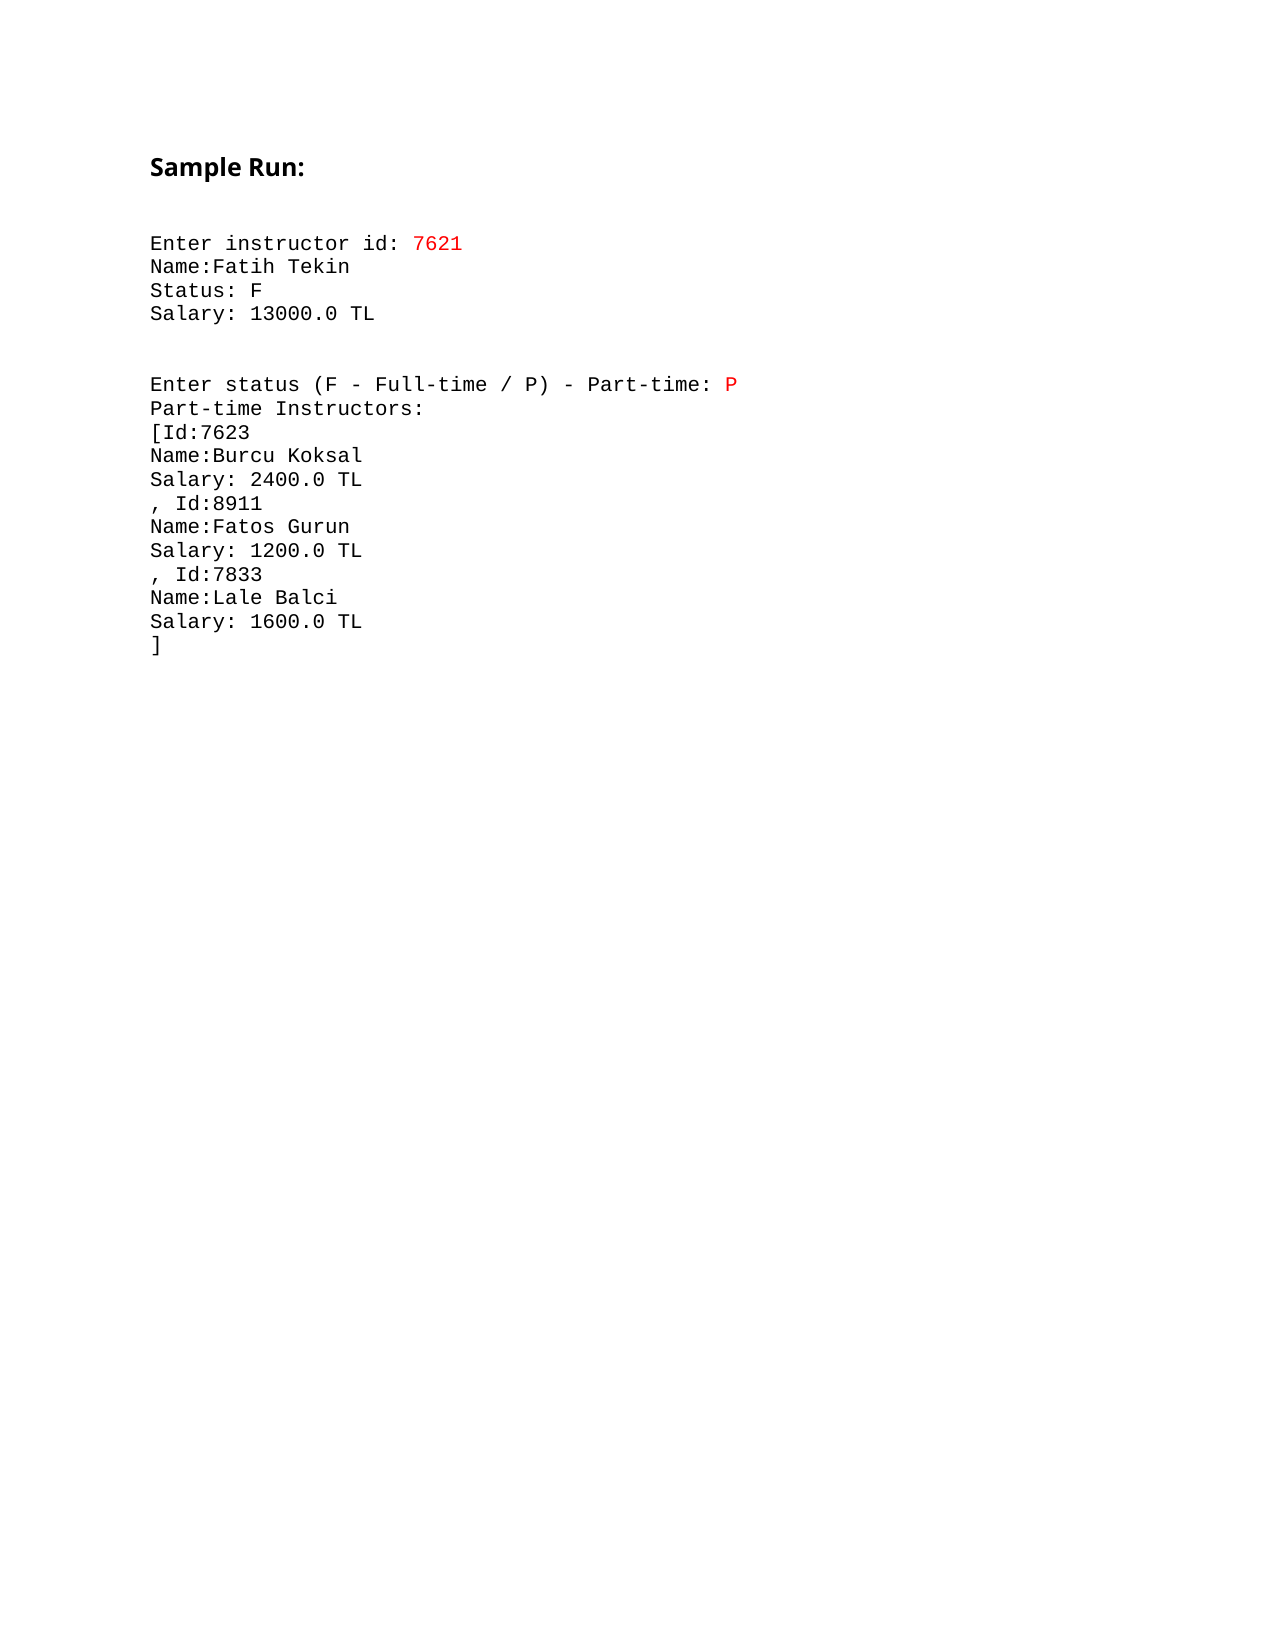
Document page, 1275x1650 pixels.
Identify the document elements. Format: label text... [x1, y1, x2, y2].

text Name:Fatih Tekin [150, 256, 1125, 280]
text Salary: 13000.0 TL [150, 303, 1125, 327]
text Enter status (F - Full-time / P) - Part-time: P [150, 374, 1125, 398]
text [Id:7623 [150, 422, 1125, 445]
text , Id:7833 [150, 563, 1125, 587]
text Sample Run: [150, 150, 1125, 184]
text Part-time Instructors: [150, 398, 1125, 422]
text ] [150, 634, 1125, 658]
text Status: F [150, 280, 1125, 303]
text , Id:8911 [150, 493, 1125, 516]
text Enter instructor id: 7621 [150, 232, 1125, 256]
text Name:Fatos Gurun [150, 516, 1125, 540]
text Name:Burcu Koksal [150, 445, 1125, 469]
text Name:Lale Balci [150, 587, 1125, 611]
text Salary: 1200.0 TL [150, 540, 1125, 563]
text Salary: 1600.0 TL [150, 611, 1125, 634]
text Salary: 2400.0 TL [150, 469, 1125, 493]
